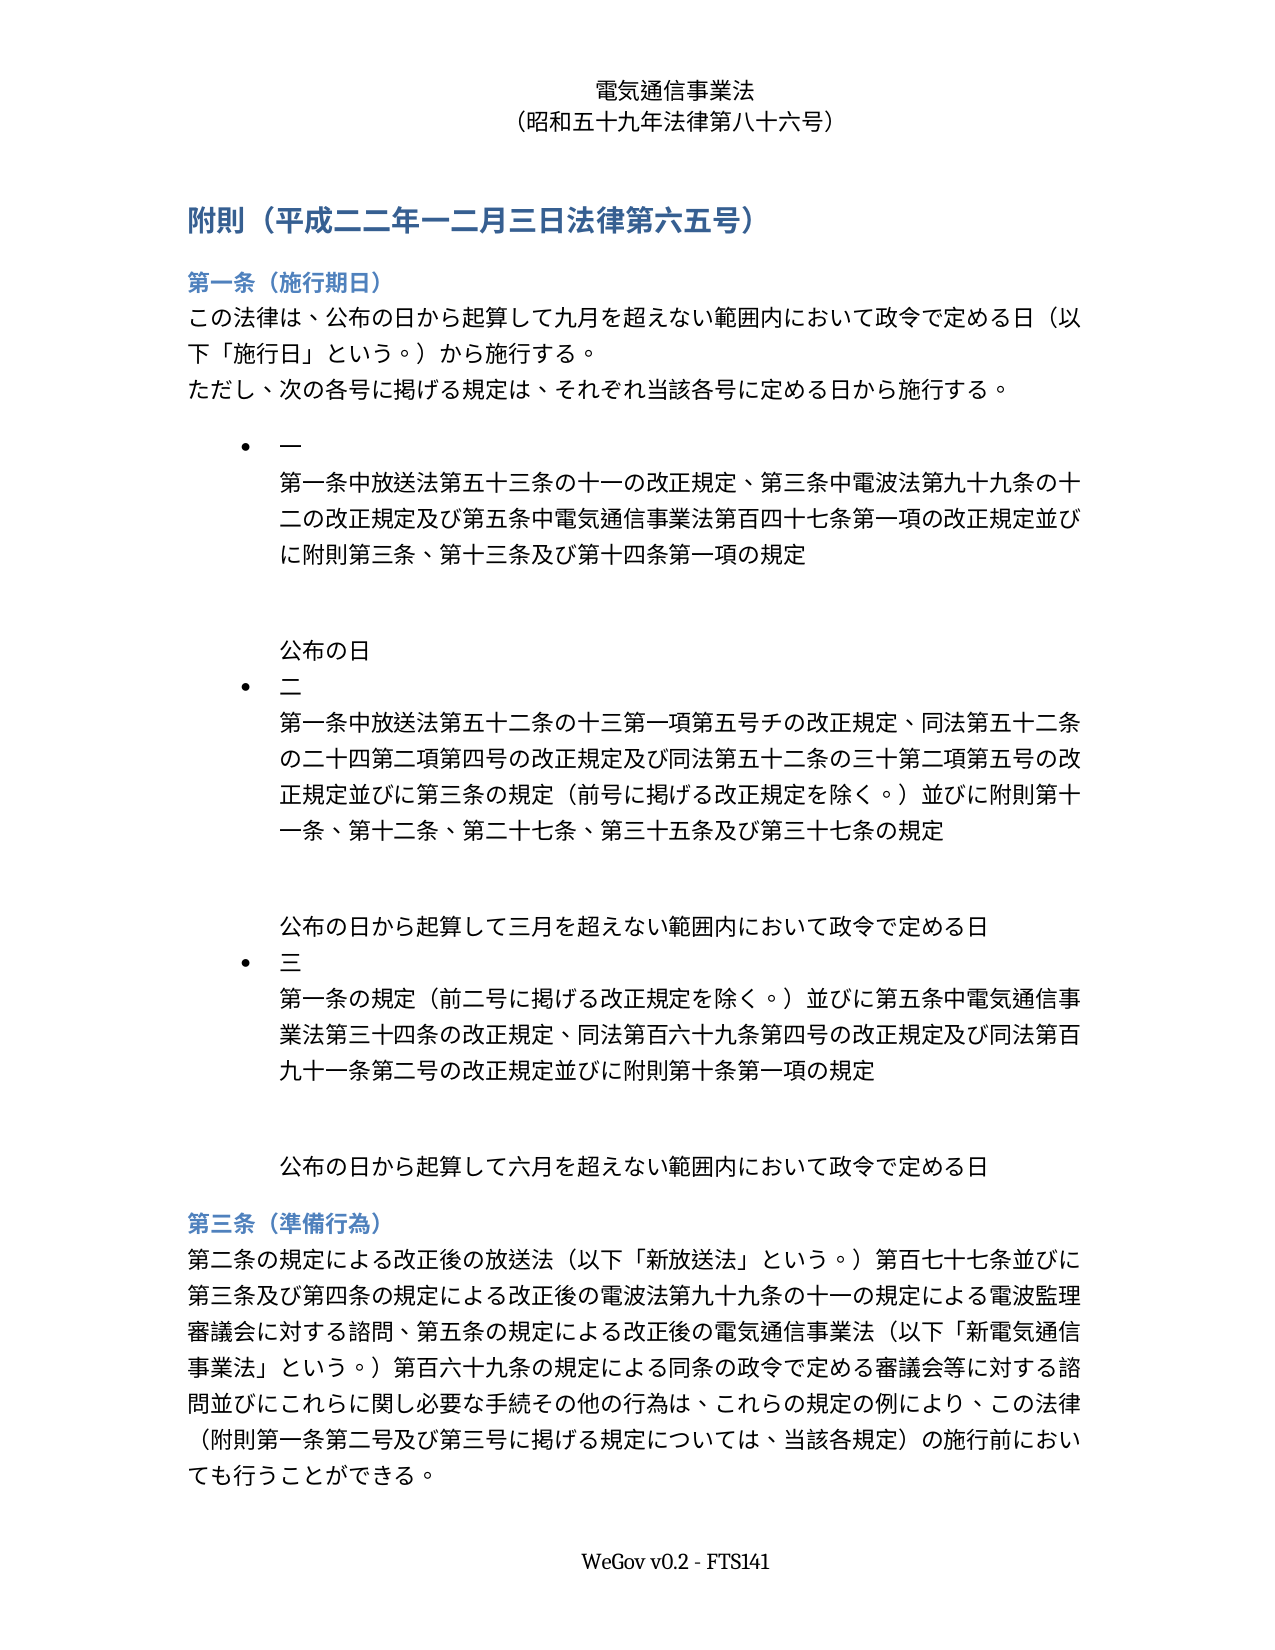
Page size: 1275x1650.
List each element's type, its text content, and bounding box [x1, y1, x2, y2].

list 一 第一条中放送法第五十三条の十一の改正規定、第三条中電波法第九十九条の十二の改正規定及び第五条中電気通信事業法第百四十七条第一項の改正規定並びに附則第三条、第十三条及び第十四条第一項の規定 公布の日 [242, 431, 1087, 666]
text 第二条の規定による改正後の放送法（以下「新放送法」という。）第百七十七条並びに第三条及び第四条の規定による改正後の電波法第九十九条の十一の規定による電波監理審議会に対する諮問、第五条の規定による改正後の電気通信事業法（以下「新電気通信事業法」という。）第百六十九条の規定による同条の政令で定める審議会等に対する諮問並びにこれらに関し必要な手続その他の行為は、これらの規定の例により、この法律（附則第一条第二号及び第三号に掲げる規定については、当該各規定）の施行前においても行うことができる。 [187, 1244, 1087, 1491]
subtitle 第一条（施行期日） [187, 266, 1087, 298]
subtitle 附則（平成二二年一二月三日法律第六五号） [187, 200, 1087, 240]
list 三 第一条の規定（前二号に掲げる改正規定を除く。）並びに第五条中電気通信事業法第三十四条の改正規定、同法第百六十九条第四号の改正規定及び同法第百九十一条第二号の改正規定並びに附則第十条第一項の規定 公布の日から起算して六月を超えない範囲内において政令で定める日 [242, 947, 1087, 1183]
list 二 第一条中放送法第五十二条の十三第一項第五号チの改正規定、同法第五十二条の二十四第二項第四号の改正規定及び同法第五十二条の三十第二項第五号の改正規定並びに第三条の規定（前号に掲げる改正規定を除く。）並びに附則第十一条、第十二条、第二十七条、第三十五条及び第三十七条の規定 公布の日から起算して三月を超えない範囲内において政令で定める日 [242, 671, 1087, 942]
text この法律は、公布の日から起算して九月を超えない範囲内において政令で定める日（以下「施行日」という。）から施行する。 ただし、次の各号に掲げる規定は、それぞれ当該各号に定める日から施行する。 [187, 302, 1087, 406]
subtitle 第三条（準備行為） [187, 1208, 1087, 1239]
